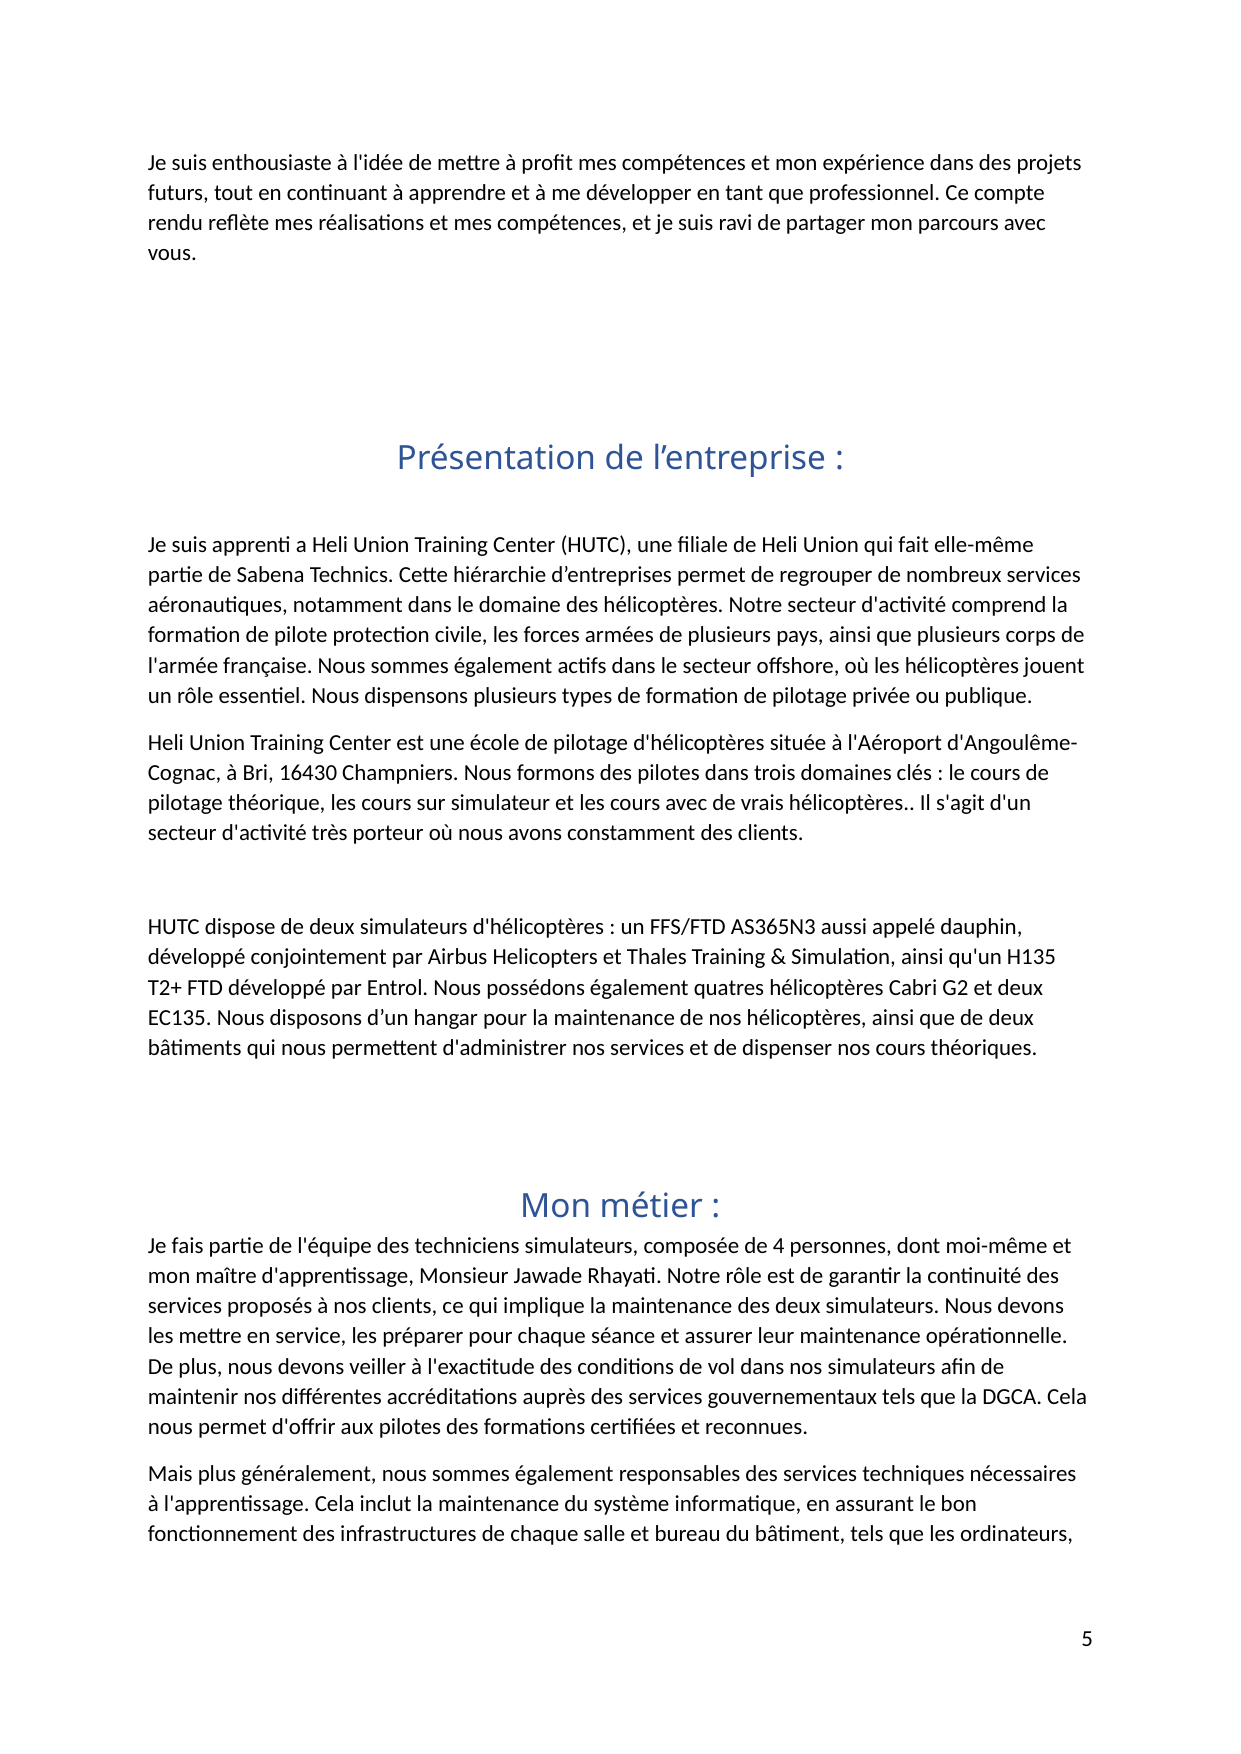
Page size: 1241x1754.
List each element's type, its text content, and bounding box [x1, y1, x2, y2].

text Je suis enthousiaste à l'idée de mettre à profit mes compétences et mon expérience dans des projets futurs, tout en continuant à apprendre et à me développer en tant que professionnel. Ce compte rendu reflète mes réalisations et mes compétences, et je suis ravi de partager mon parcours avec vous. [148, 148, 1093, 266]
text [148, 1459, 1093, 1547]
text Heli Union Training Center est une école de pilotage d'hélicoptères située à l'Aéroport d'Angoulême-Cognac, à Bri, 16430 Champniers. Nous formons des pilotes dans trois domaines clés : le cours de pilotage théorique, les cours sur simulateur et les cours avec de vrais hélicoptères.. Il s'agit d'un secteur d'activité très porteur où nous avons constamment des clients. [148, 728, 1093, 846]
subtitle Mon métier : [148, 1182, 1093, 1227]
subtitle Présentation de l’entreprise : [148, 434, 1093, 479]
text Je fais partie de l'équipe des techniciens simulateurs, composée de 4 personnes, dont moi-même et mon maître d'apprentissage, Monsieur Jawade Rhayati. Notre rôle est de garantir la continuité des services proposés à nos clients, ce qui implique la maintenance des deux simulateurs. Nous devons les mettre en service, les préparer pour chaque séance et assurer leur maintenance opérationnelle. De plus, nous devons veiller à l'exactitude des conditions de vol dans nos simulateurs afin de maintenir nos différentes accréditations auprès des services gouvernementaux tels que la DGCA. Cela nous permet d'offrir aux pilotes des formations certifiées et reconnues. [148, 1231, 1093, 1440]
text HUTC dispose de deux simulateurs d'hélicoptères : un FFS/FTD AS365N3 aussi appelé dauphin, développé conjointement par Airbus Helicopters et Thales Training & Simulation, ainsi qu'un H135 T2+ FTD développé par Entrol. Nous possédons également quatres hélicoptères Cabri G2 et deux EC135. Nous disposons d’un hangar pour la maintenance de nos hélicoptères, ainsi que de deux bâtiments qui nous permettent d'administrer nos services et de dispenser nos cours théoriques. [148, 912, 1093, 1061]
text Je suis apprenti a Heli Union Training Center (HUTC), une filiale de Heli Union qui fait elle-même partie de Sabena Technics. Cette hiérarchie d’entreprises permet de regrouper de nombreux services aéronautiques, notamment dans le domaine des hélicoptères. Notre secteur d'activité comprend la formation de pilote protection civile, les forces armées de plusieurs pays, ainsi que plusieurs corps de l'armée française. Nous sommes également actifs dans le secteur offshore, où les hélicoptères jouent un rôle essentiel. Nous dispensons plusieurs types de formation de pilotage privée ou publique. [148, 530, 1093, 709]
